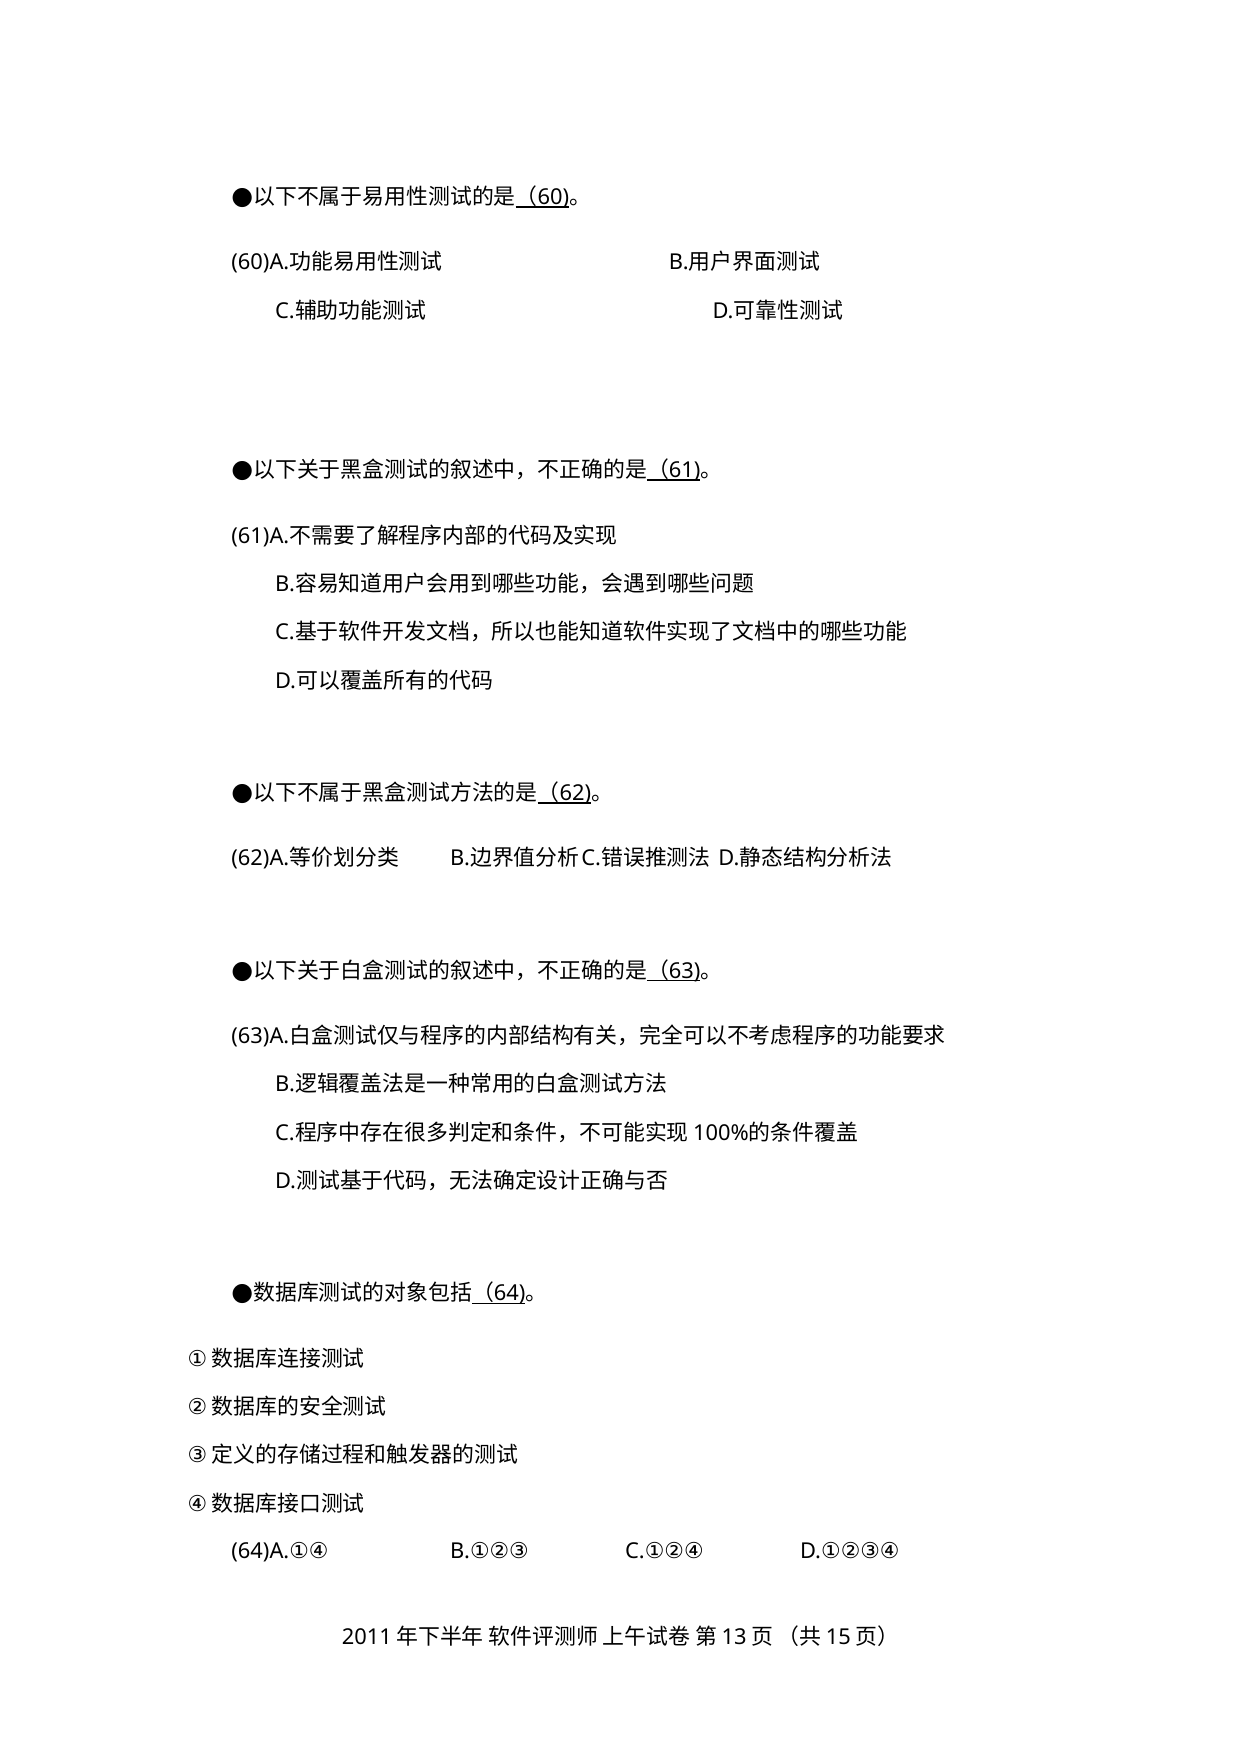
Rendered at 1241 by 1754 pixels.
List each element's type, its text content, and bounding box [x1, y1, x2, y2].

text (63)A.白盒测试仅与程序的内部结构有关，完全可以不考虑程序的功能要求 [187, 1018, 1053, 1050]
text ●以下不属于易用性测试的是（60)。 [187, 162, 1053, 227]
text (62)A.等价划分类 B.边界值分析 C.错误推测法 D.静态结构分析法 [187, 840, 1053, 873]
text ④数据库接口测试 [187, 1486, 1053, 1518]
text (61)A.不需要了解程序内部的代码及实现 [187, 517, 1053, 550]
text B.容易知道用户会用到哪些功能，会遇到哪些问题 [231, 566, 1053, 598]
text C.辅助功能测试 D.可靠性测试 [231, 292, 1053, 325]
text ●以下不属于黑盒测试方法的是（62)。 [187, 758, 1053, 823]
text C.基于软件开发文档，所以也能知道软件实现了文档中的哪些功能 [187, 614, 1053, 647]
text D.可以覆盖所有的代码 [187, 662, 1053, 695]
text D.测试基于代码，无法确定设计正确与否 [231, 1163, 1053, 1195]
text C.程序中存在很多判定和条件，不可能实现100%的条件覆盖 [231, 1114, 1053, 1147]
text ●以下关于黑盒测试的叙述中，不正确的是（61)。 [187, 435, 1053, 500]
text ①数据库连接测试 [187, 1341, 1053, 1373]
text ③定义的存储过程和触发器的测试 [187, 1437, 1053, 1470]
text ●数据库测试的对象包括（64)。 [187, 1258, 1053, 1323]
text (64)A.①④ B.①②③ C.①②④ D.①②③④ [187, 1534, 1053, 1566]
text ●以下关于白盒测试的叙述中，不正确的是（63)。 [187, 936, 1053, 1001]
text (60)A.功能易用性测试 B.用户界面测试 [187, 244, 1053, 276]
text ②数据库的安全测试 [187, 1389, 1053, 1421]
text B.逻辑覆盖法是一种常用的白盒测试方法 [187, 1066, 1053, 1099]
